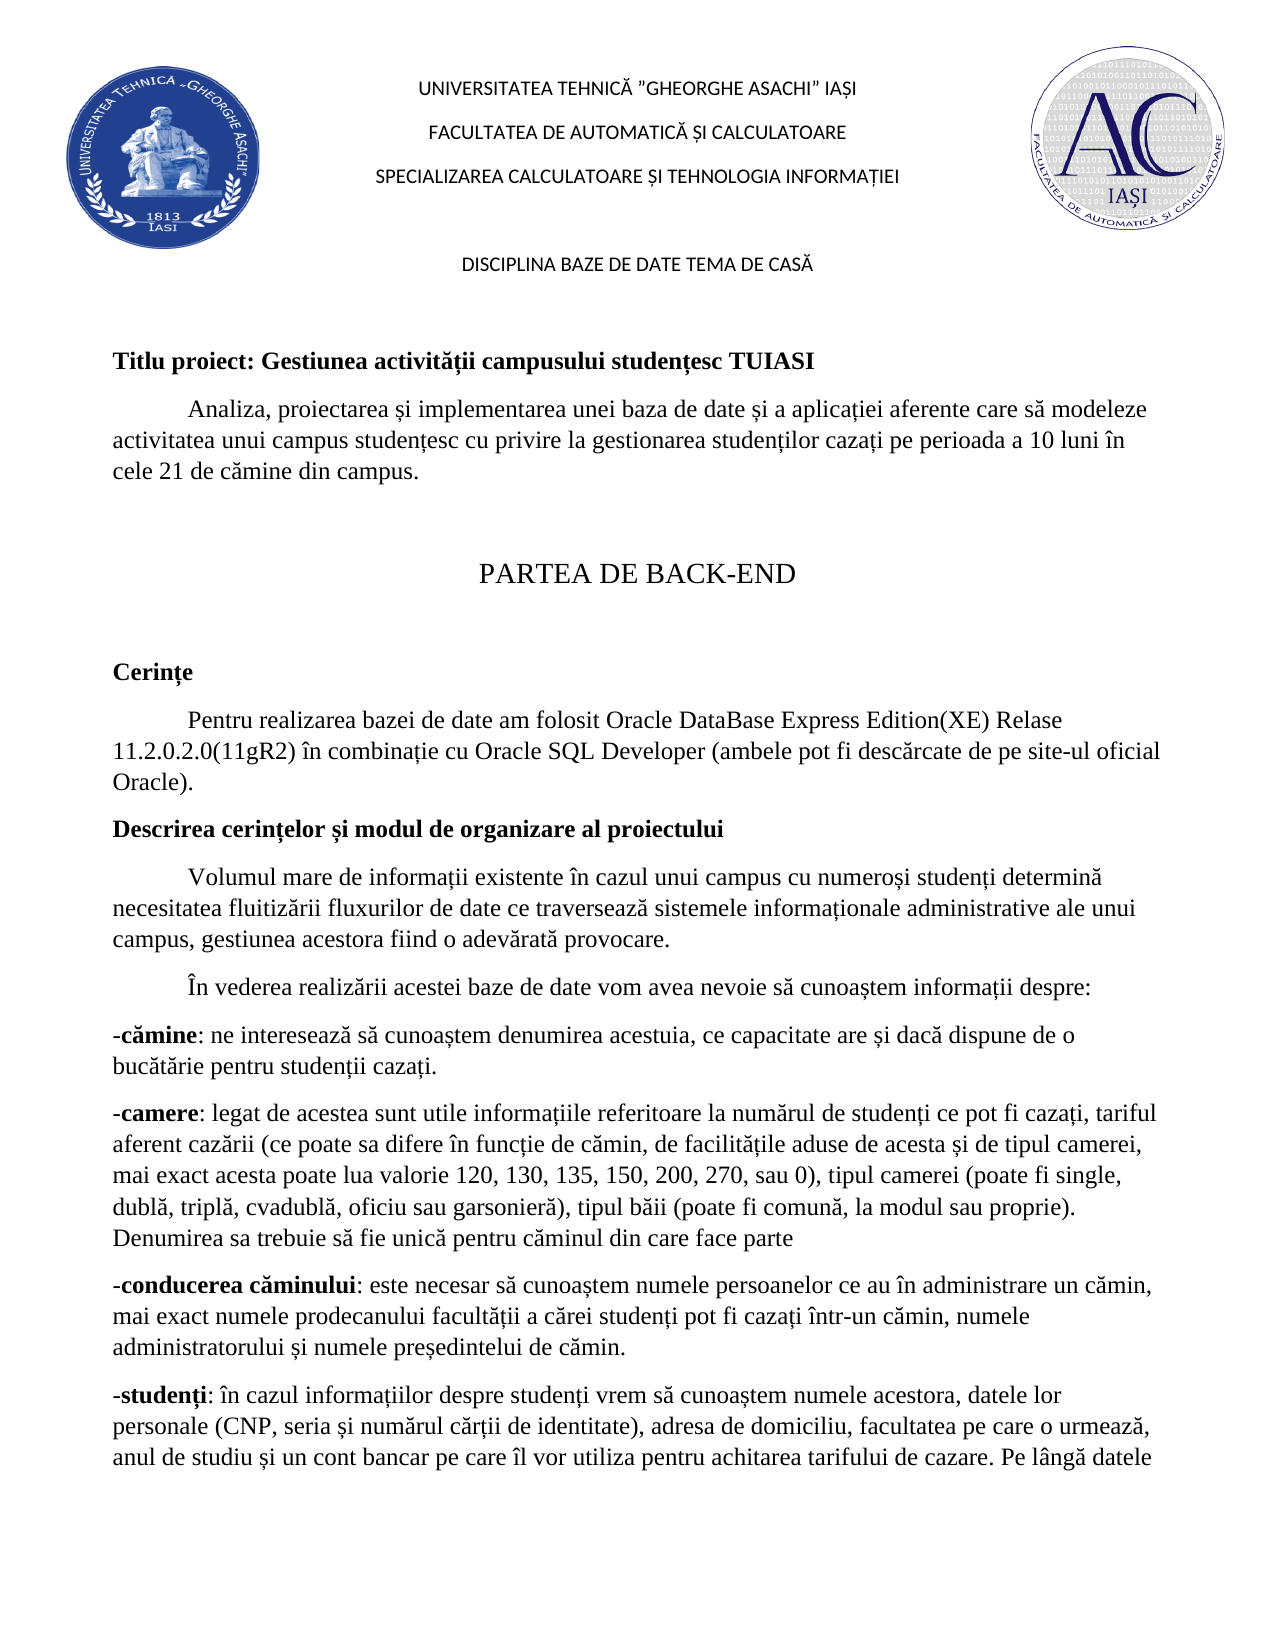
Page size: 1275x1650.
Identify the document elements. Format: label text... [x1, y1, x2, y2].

text Titlu proiect: Gestiunea activității campusului studențesc TUIASI [112, 346, 1162, 375]
text -cămine: ne interesează să cunoaștem denumirea acestuia, ce capacitate are și dacă dispune de o bucătărie pentru studenții cazați. [112, 1020, 1162, 1079]
text Volumul mare de informații existente în cazul unui campus cu numeroși studenți determină necesitatea fluitizării fluxurilor de date ce traversează sistemele informaționale administrative ale unui campus, gestiunea acestora fiind o adevărată provocare. [112, 862, 1162, 953]
text PARTEA DE BACK-END [112, 556, 1162, 590]
text Cerințe [112, 657, 1162, 686]
text Descrirea cerințelor și modul de organizare al proiectului [112, 814, 1162, 843]
text Pentru realizarea bazei de date am folosit Oracle DataBase Express Edition(XE) Relase 11.2.0.2.0(11gR2) în combinație cu Oracle SQL Developer (ambele pot fi descărcate de pe site-ul oficial Oracle). [112, 705, 1162, 796]
text -conducerea căminului: este necesar să cunoaștem numele persoanelor ce au în administrare un cămin, mai exact numele prodecanului facultății a cărei studenți pot fi cazați într-un cămin, numele administratorului și numele președintelui de cămin. [112, 1270, 1162, 1361]
picture [66, 66, 260, 249]
text În vederea realizării acestei baze de date vom avea nevoie să cunoaștem informații despre: [112, 972, 1162, 1001]
text -camere: legat de acestea sunt utile informațiile referitoare la numărul de studenți ce pot fi cazați, tariful aferent cazării (ce poate sa difere în funcție de cămin, de facilitățile aduse de acesta și de tipul camerei, mai exact acesta poate lua valorie 120, 130, 135, 150, 200, 270, sau 0), tipul camerei (poate fi single, dublă, triplă, cvadublă, oficiu sau garsonieră), tipul băii (poate fi comună, la modul sau proprie). Denumirea sa trebuie să fie unică pentru căminul din care face parte [112, 1098, 1162, 1251]
picture [1030, 46, 1225, 230]
text Analiza, proiectarea și implementarea unei baza de date și a aplicației aferente care să modeleze activitatea unui campus studențesc cu privire la gestionarea studenților cazați pe perioada a 10 luni în cele 21 de cămine din campus. [112, 394, 1162, 485]
